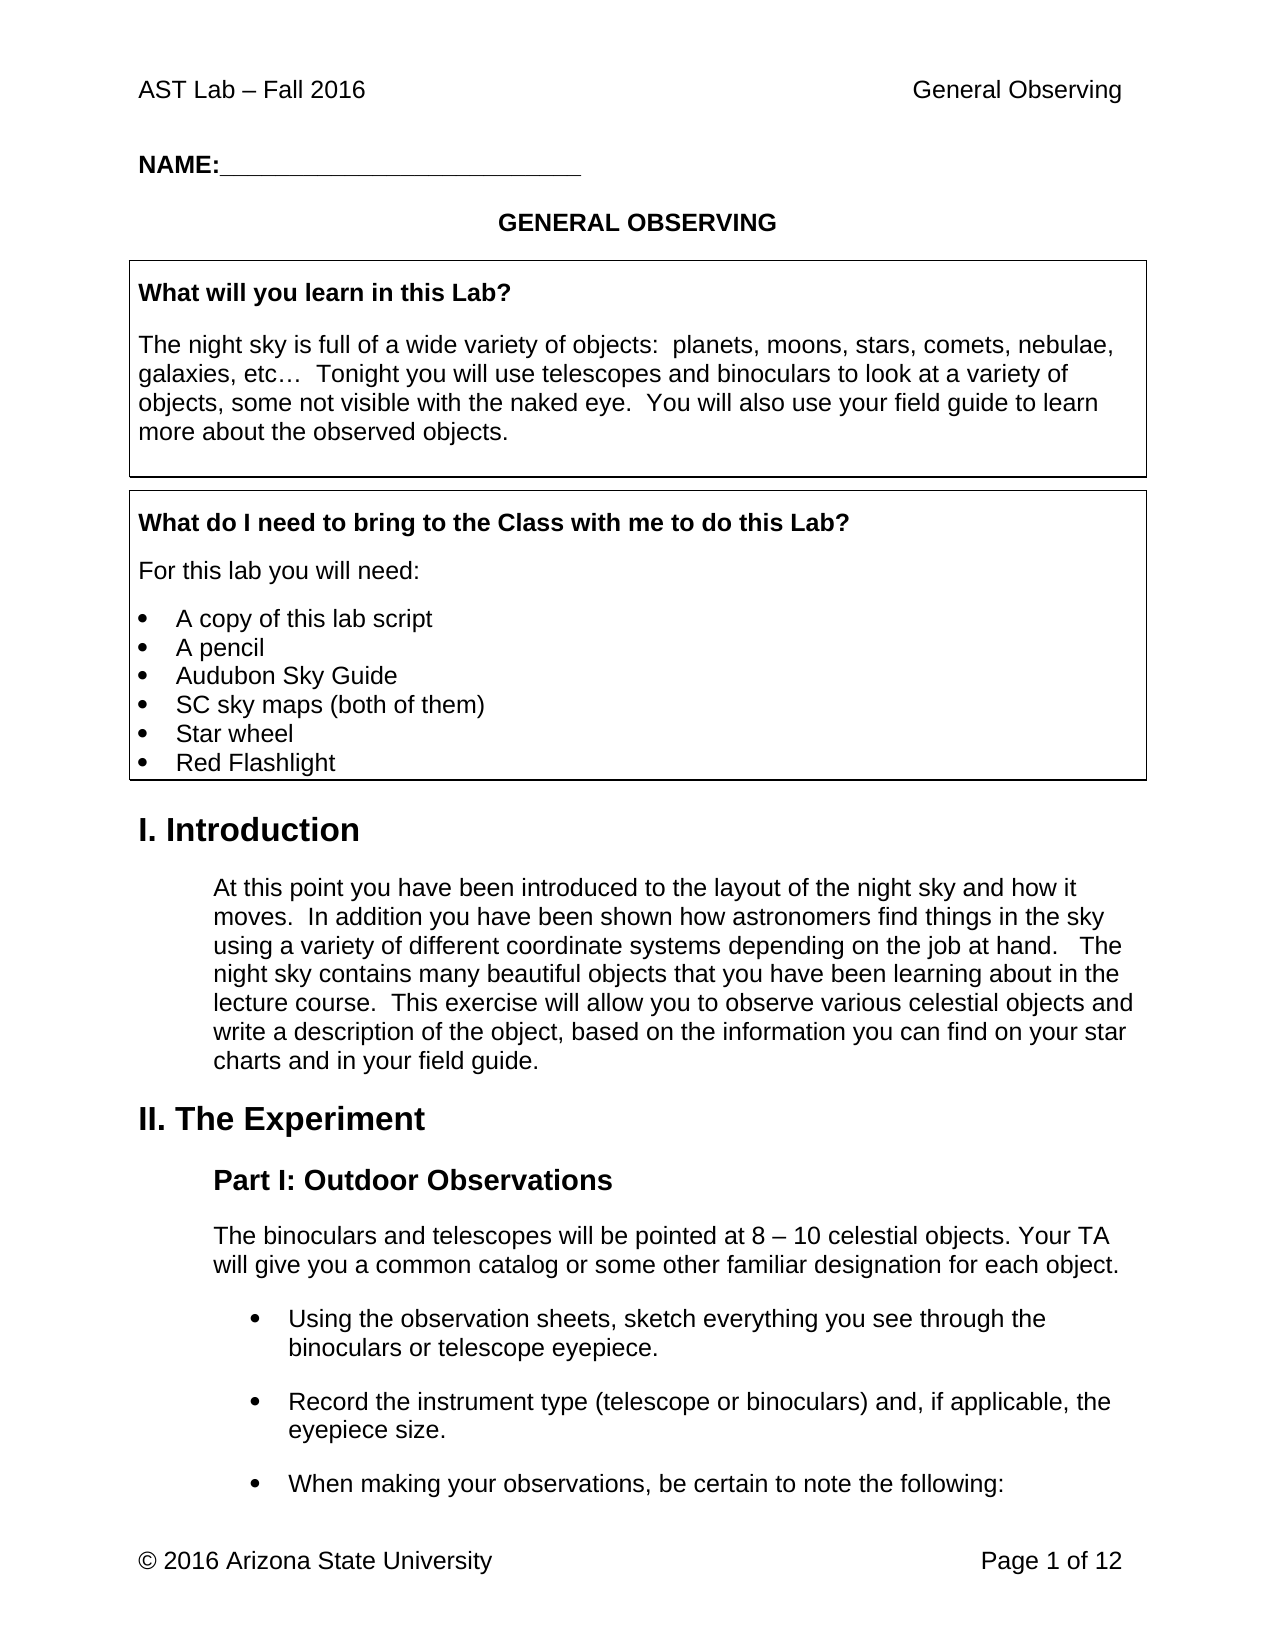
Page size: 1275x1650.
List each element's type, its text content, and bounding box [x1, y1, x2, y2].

text At this point you have been introduced to the layout of the night sky and how it moves. In addition you have been shown how astronomers find things in the sky using a variety of different coordinate systems depending on the job at hand. The night sky contains many beautiful objects that you have been learning about in the lecture course. This exercise will allow you to observe various celestial objects and write a description of the object, based on the information you can find on your star charts and in your field guide. [213, 873, 1137, 1074]
subtitle I. Introduction [138, 810, 1137, 848]
list Audubon Sky Guide [138, 661, 1137, 690]
subtitle II. The Experiment [138, 1099, 1137, 1138]
list A copy of this lab script [138, 604, 1137, 632]
text What will you learn in this Lab? [138, 278, 1137, 306]
list A pencil [138, 632, 1137, 661]
text For this lab you will need: [138, 556, 1137, 584]
list Using the observation sheets, sketch everything you see through the binoculars or telescope eyepiece. [251, 1304, 1137, 1361]
list When making your observations, be certain to note the following: [251, 1469, 1137, 1498]
list Red Flashlight [130, 745, 1146, 779]
list Star wheel [138, 719, 1137, 745]
subtitle Part I: Outdoor Observations [213, 1163, 1137, 1196]
text General Observing [138, 207, 1137, 236]
text NAME:__________________________ [138, 150, 1137, 179]
list Record the instrument type (telescope or binoculars) and, if applicable, the eyepiece size. [251, 1386, 1137, 1444]
text What do I need to bring to the Class with me to do this Lab? [138, 508, 1137, 537]
text The night sky is full of a wide variety of objects: planets, moons, stars, comets, nebulae, galaxies, etc… Tonight you will use telescopes and binoculars to look at a variety of objects, some not visible with the naked eye. You will also use your field guide to learn more about the observed objects. [138, 330, 1137, 445]
list SC sky maps (both of them) [138, 690, 1137, 719]
text The binoculars and telescopes will be pointed at 8 – 10 celestial objects. Your TA will give you a common catalog or some other familiar designation for each object. [213, 1221, 1137, 1279]
